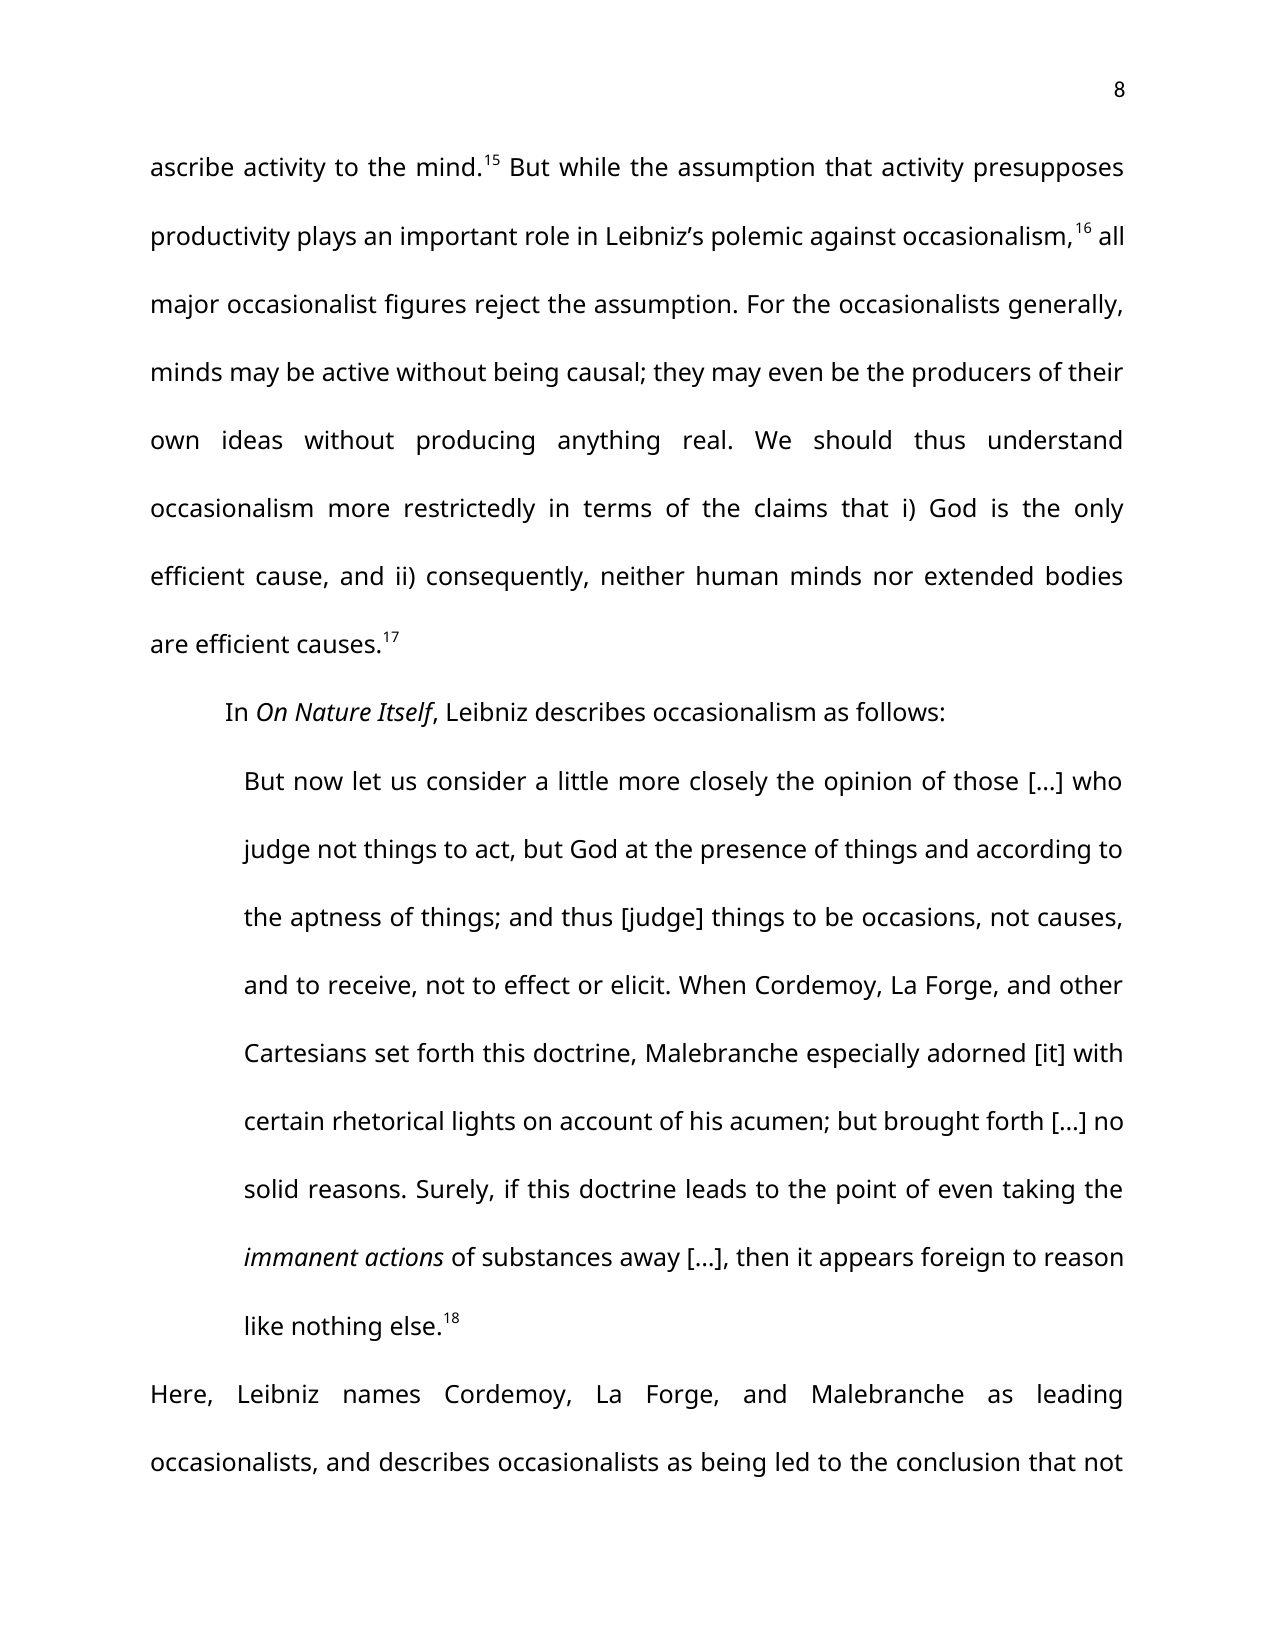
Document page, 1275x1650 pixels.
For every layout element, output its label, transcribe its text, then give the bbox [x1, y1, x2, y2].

text But now let us consider a little more closely the opinion of those […] who judge not things to act, but God at the presence of things and according to the aptness of things; and thus [judge] things to be occasions, not causes, and to receive, not to effect or elicit. When Cordemoy, La Forge, and other Cartesians set forth this doctrine, Malebranche especially adorned [it] with certain rhetorical lights on account of his acumen; but brought forth […] no solid reasons. Surely, if this doctrine leads to the point of even taking the immanent actions of substances away […], then it appears foreign to reason like nothing else. [244, 763, 1125, 1342]
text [150, 1376, 1125, 1478]
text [150, 150, 1125, 661]
text In On Nature Itself, Leibniz describes occasionalism as follows: [150, 695, 1125, 729]
